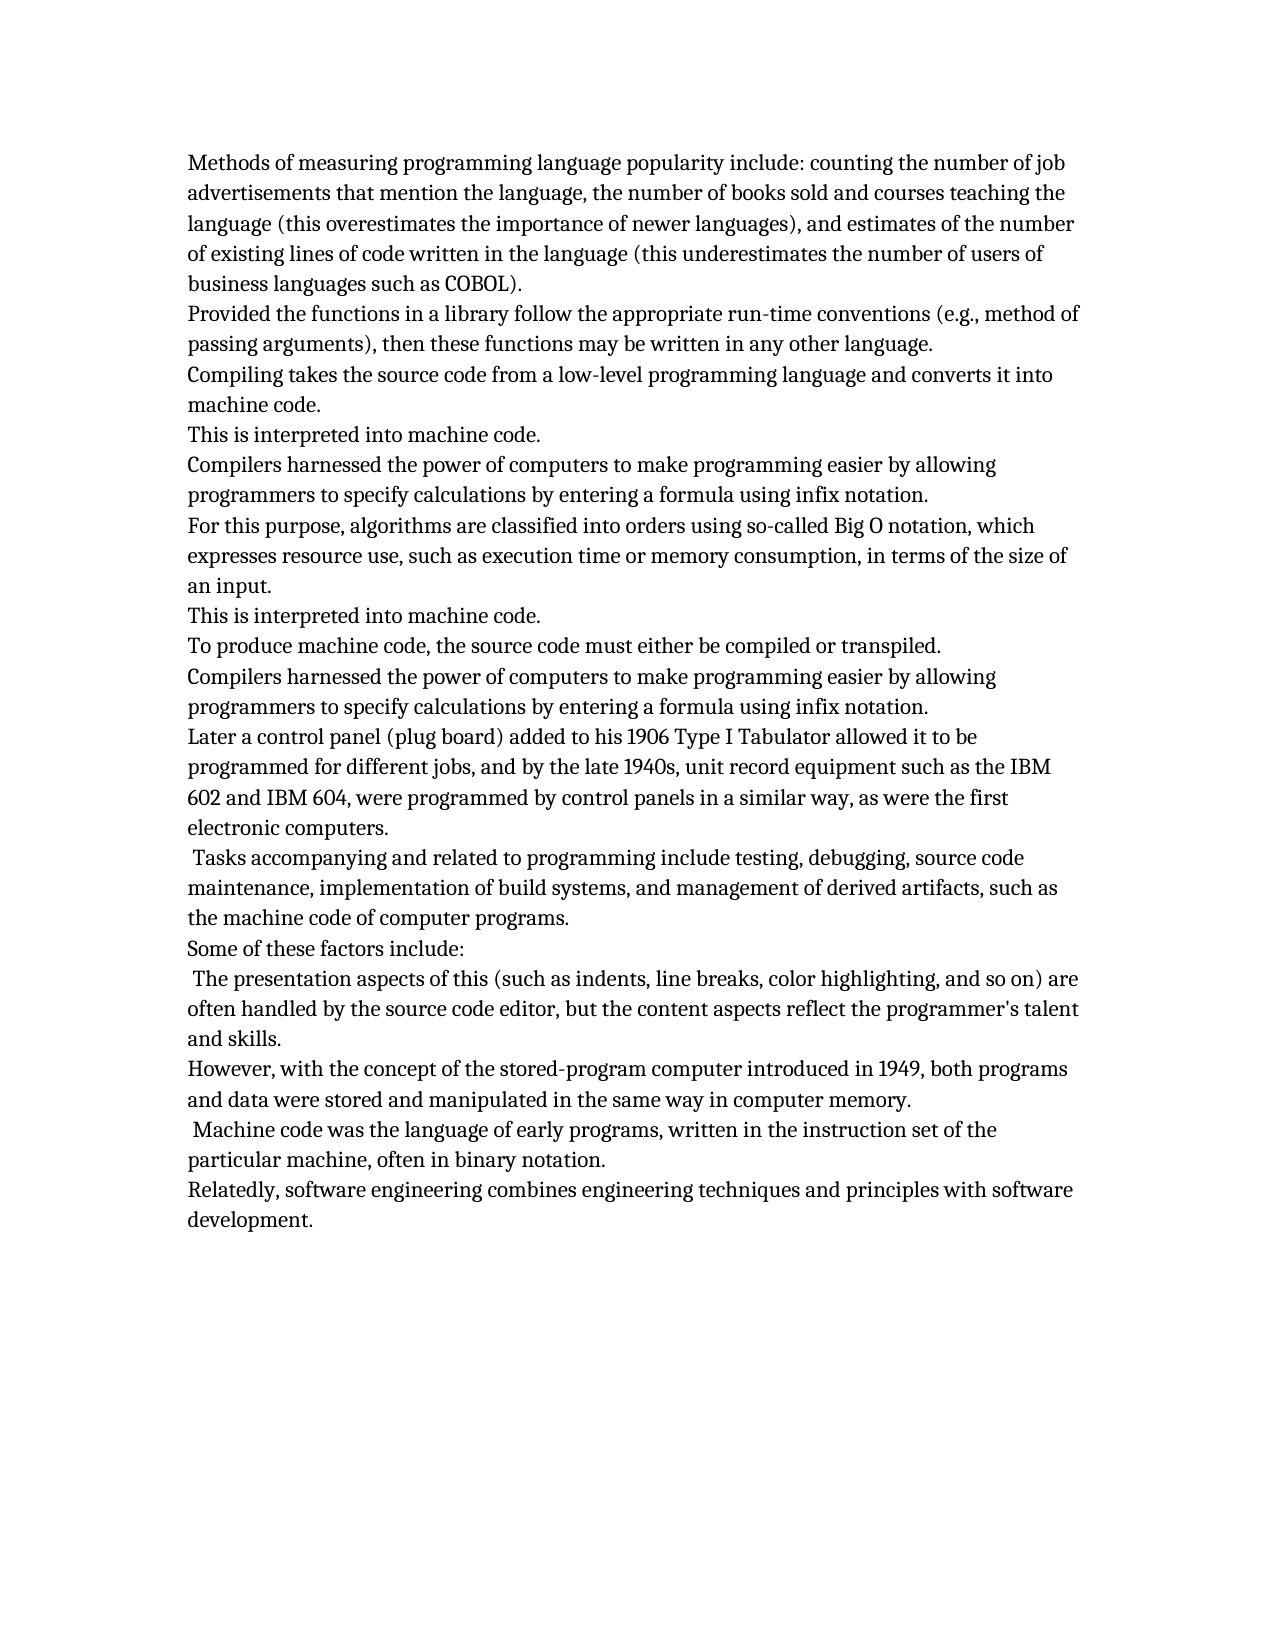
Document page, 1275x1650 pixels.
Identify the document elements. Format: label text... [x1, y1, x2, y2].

text Methods of measuring programming language popularity include: counting the number of job advertisements that mention the language, the number of books sold and courses teaching the language (this overestimates the importance of newer languages), and estimates of the number of existing lines of code written in the language (this underestimates the number of users of business languages such as COBOL). Provided the functions in a library follow the appropriate run-time conventions (e.g., method of passing arguments), then these functions may be written in any other language. Compiling takes the source code from a low-level programming language and converts it into machine code. This is interpreted into machine code. Compilers harnessed the power of computers to make programming easier by allowing programmers to specify calculations by entering a formula using infix notation. For this purpose, algorithms are classified into orders using so-called Big O notation, which expresses resource use, such as execution time or memory consumption, in terms of the size of an input. This is interpreted into machine code. To produce machine code, the source code must either be compiled or transpiled. Compilers harnessed the power of computers to make programming easier by allowing programmers to specify calculations by entering a formula using infix notation. Later a control panel (plug board) added to his 1906 Type I Tabulator allowed it to be programmed for different jobs, and by the late 1940s, unit record equipment such as the IBM 602 and IBM 604, were programmed by control panels in a similar way, as were the first electronic computers. Tasks accompanying and related to programming include testing, debugging, source code maintenance, implementation of build systems, and management of derived artifacts, such as the machine code of computer programs. Some of these factors include: The presentation aspects of this (such as indents, line breaks, color highlighting, and so on) are often handled by the source code editor, but the content aspects reflect the programmer's talent and skills. However, with the concept of the stored-program computer introduced in 1949, both programs and data were stored and manipulated in the same way in computer memory. Machine code was the language of early programs, written in the instruction set of the particular machine, often in binary notation. Relatedly, software engineering combines engineering techniques and principles with software development. [187, 150, 1087, 1234]
